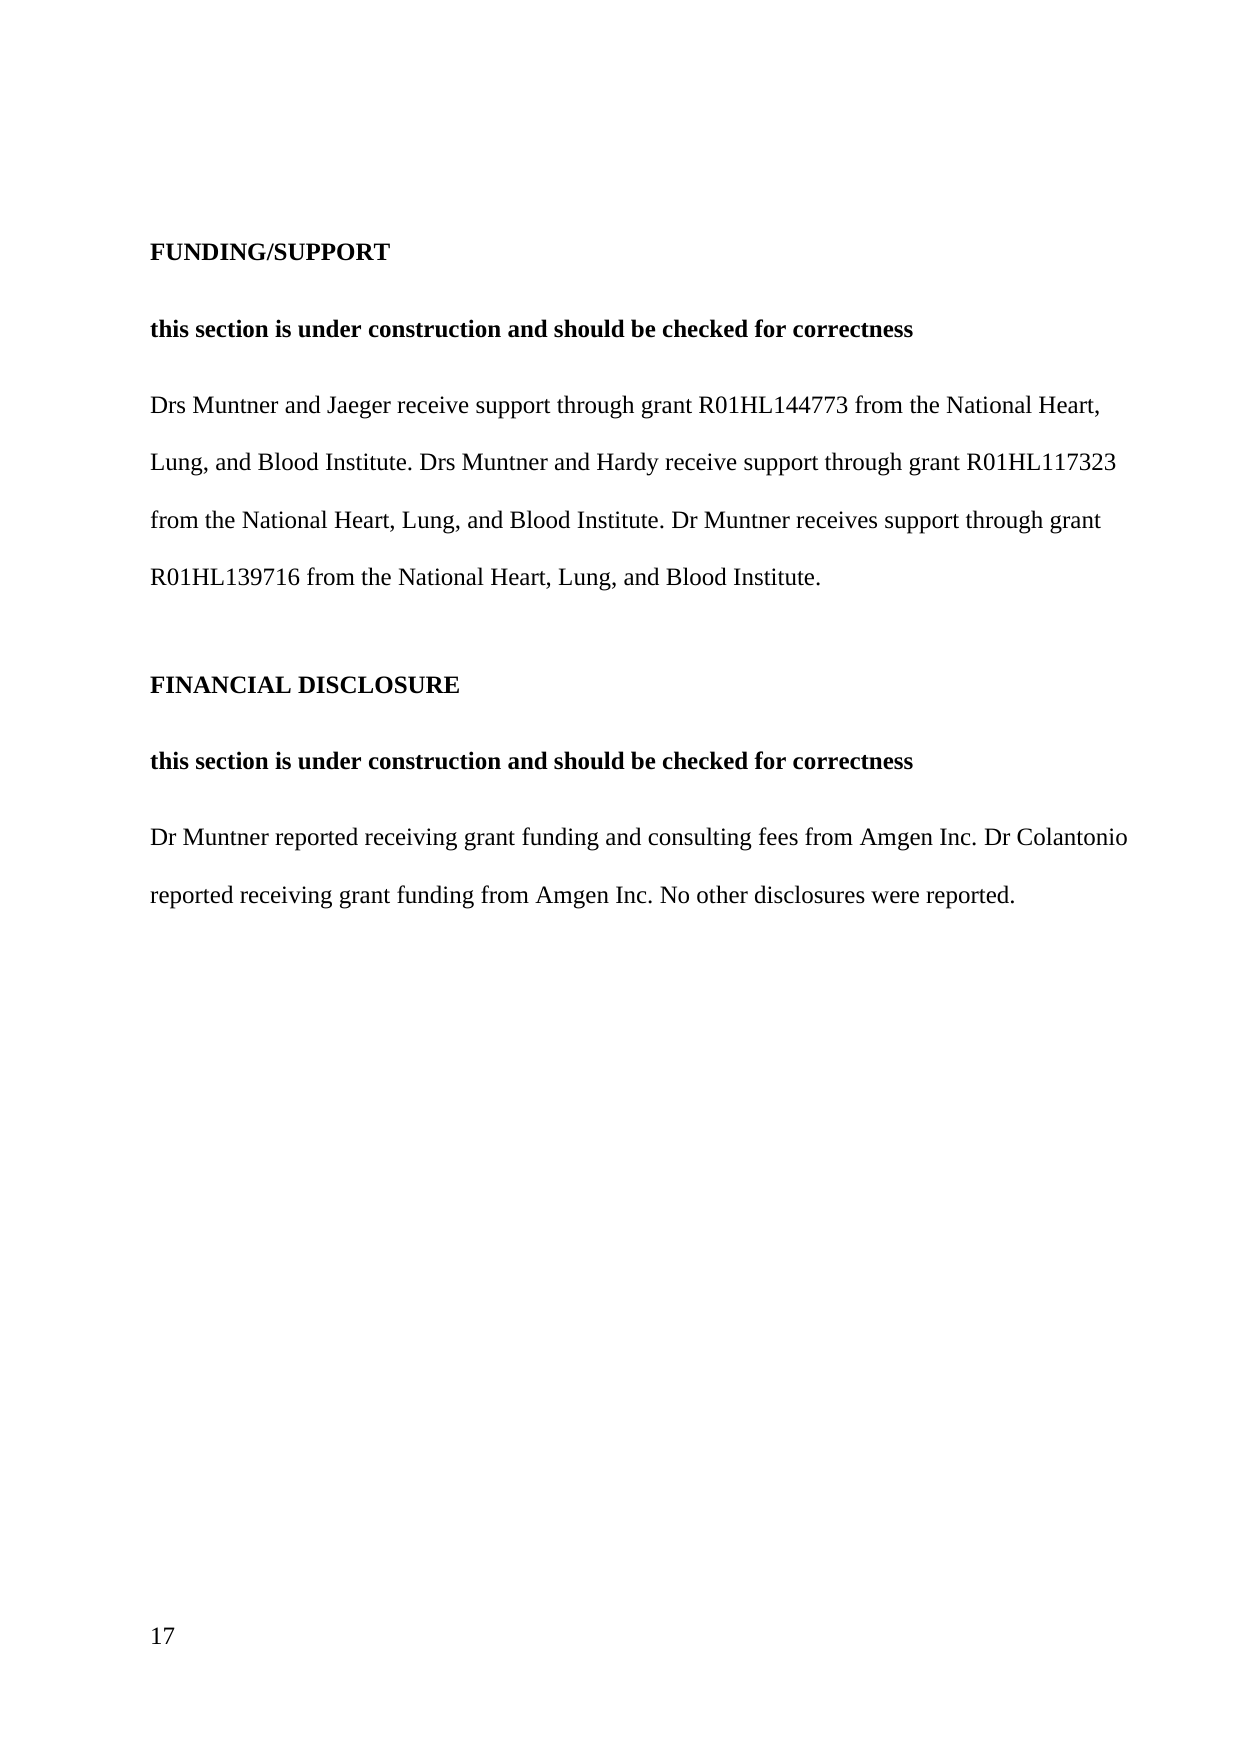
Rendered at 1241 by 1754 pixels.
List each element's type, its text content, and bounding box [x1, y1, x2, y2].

text Drs Muntner and Jaeger receive support through grant R01HL144773 from the National Heart, Lung, and Blood Institute. Drs Muntner and Hardy receive support through grant R01HL117323 from the National Heart, Lung, and Blood Institute. Dr Muntner receives support through grant R01HL139716 from the National Heart, Lung, and Blood Institute. [150, 390, 1165, 591]
text this section is under construction and should be checked for correctness [150, 746, 1165, 775]
text Dr Muntner reported receiving grant funding and consulting fees from Amgen Inc. Dr Colantonio reported receiving grant funding from Amgen Inc. No other disclosures were reported. [150, 822, 1165, 909]
subtitle FINANCIAL DISCLOSURE [150, 670, 1165, 699]
text this section is under construction and should be checked for correctness [150, 314, 1165, 342]
subtitle FUNDING/SUPPORT [150, 237, 1165, 266]
